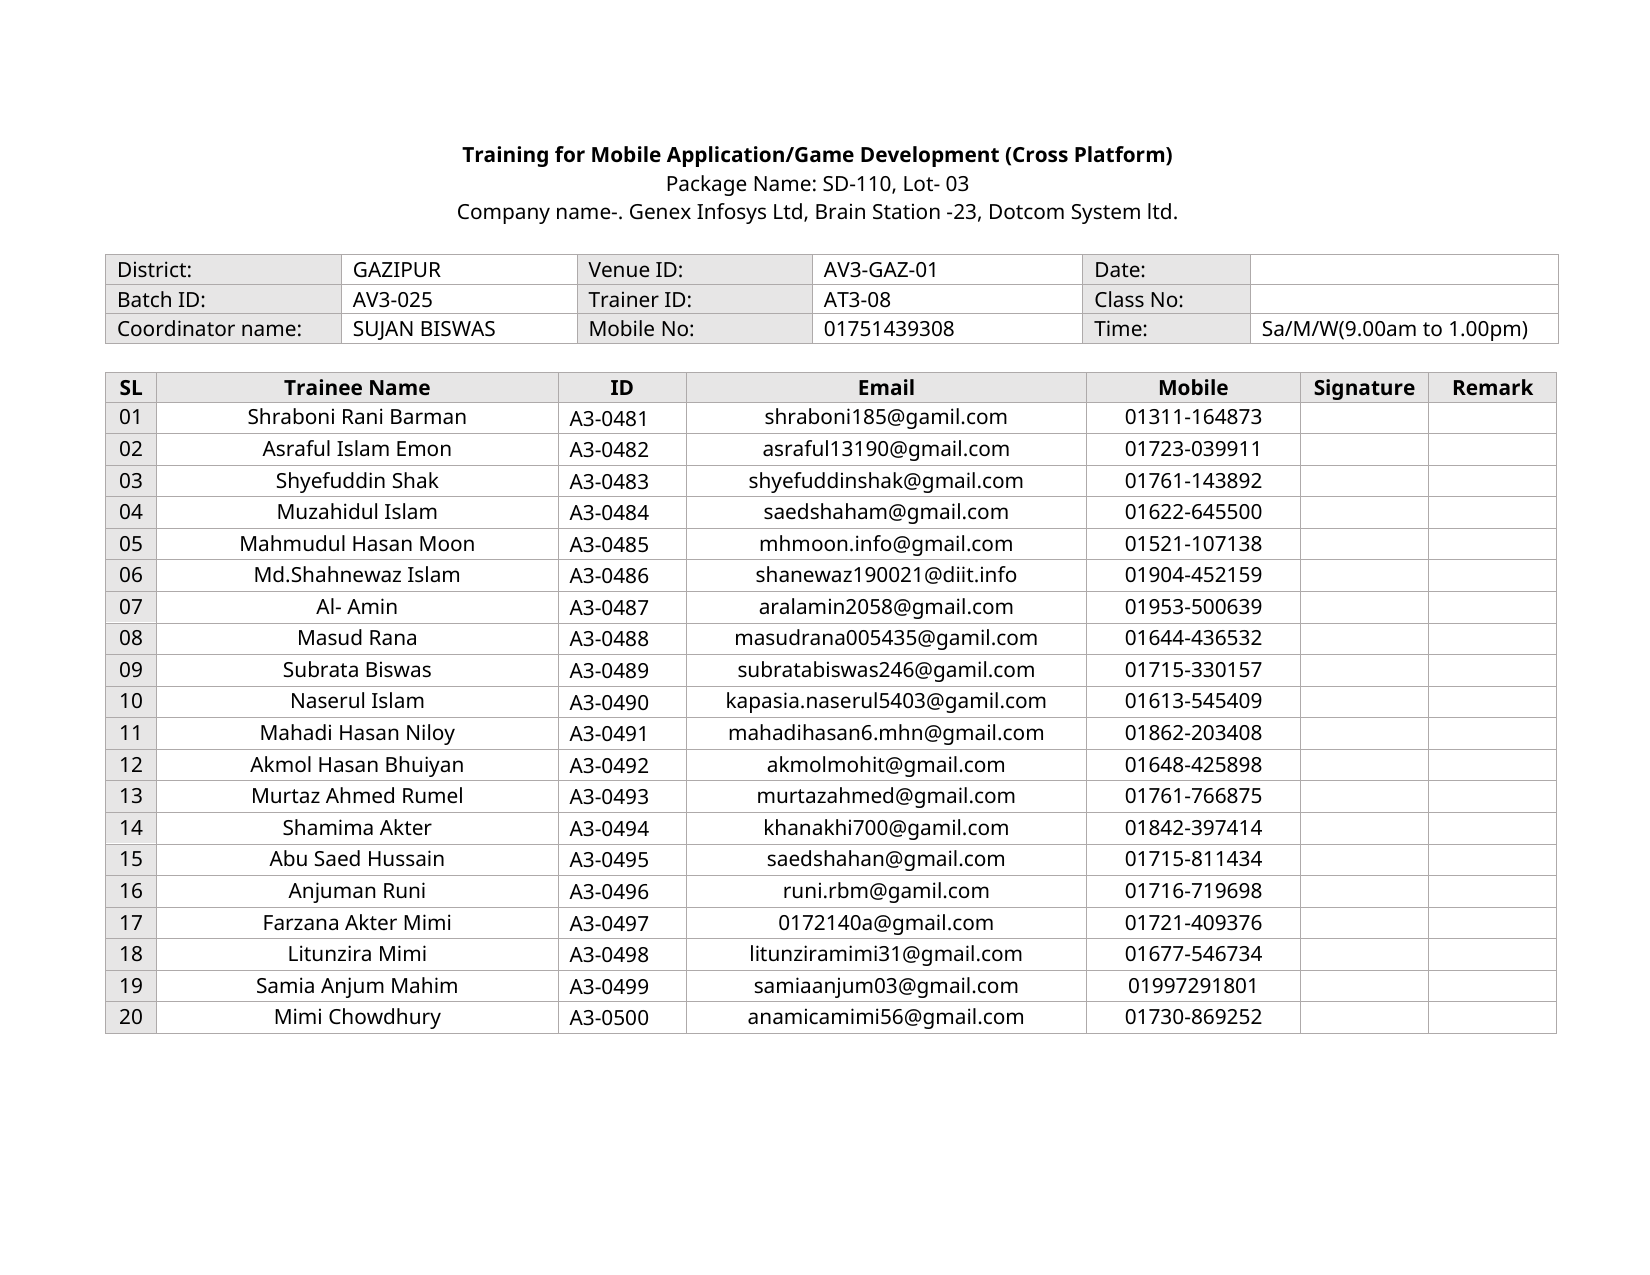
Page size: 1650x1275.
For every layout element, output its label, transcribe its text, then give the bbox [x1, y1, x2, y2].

table_cell 02 [106, 434, 156, 465]
table_cell [1429, 434, 1556, 465]
table_cell [1429, 403, 1556, 433]
table_cell A3-0484 [559, 497, 686, 528]
table_cell 01723-039911 [1087, 434, 1300, 465]
table_cell [1429, 939, 1556, 970]
table_cell A3-0483 [559, 466, 686, 496]
table_cell subratabiswas246@gamil.com [687, 655, 1086, 686]
table_cell 0172140a@gmail.com [687, 908, 1086, 938]
table_header Training for Mobile Application/Game Development (Cross Platform) [429, 138, 1207, 169]
table_cell [1301, 971, 1428, 1001]
table_cell [1301, 1002, 1428, 1033]
table_cell 01721-409376 [1087, 908, 1300, 938]
table_cell 01842-397414 [1087, 813, 1300, 843]
table_cell Anjuman Runi [157, 876, 558, 907]
table_cell [1429, 718, 1556, 749]
table_cell Farzana Akter Mimi [157, 908, 558, 938]
table_cell Batch ID: [106, 285, 341, 313]
table_cell [1429, 497, 1556, 528]
table_cell Package Name: SD-110, Lot- 03 [429, 169, 1207, 197]
table_cell 01644-436532 [1087, 624, 1300, 654]
table_cell 01715-811434 [1087, 845, 1300, 875]
table_cell 14 [106, 813, 156, 843]
table_cell 01751439308 [813, 314, 1082, 343]
table_cell A3-0493 [559, 781, 686, 812]
table_cell 08 [106, 624, 156, 654]
table_cell Time: [1083, 314, 1250, 343]
table_cell anamicamimi56@gmail.com [687, 1002, 1086, 1033]
table_cell 03 [106, 466, 156, 496]
table_cell [1301, 687, 1428, 717]
table_cell A3-0488 [559, 624, 686, 654]
table_cell litunziramimi31@gmail.com [687, 939, 1086, 970]
table_cell [1301, 466, 1428, 496]
table_header Trainee Name [157, 373, 558, 402]
table_cell Shyefuddin Shak [157, 466, 558, 496]
table_cell shanewaz190021@diit.info [687, 560, 1086, 591]
table_cell 01997291801 [1087, 971, 1300, 1001]
table_cell 01761-766875 [1087, 781, 1300, 812]
table_header Email [687, 373, 1086, 402]
table_cell 01730-869252 [1087, 1002, 1300, 1033]
table_cell Asraful Islam Emon [157, 434, 558, 465]
table_cell [1301, 718, 1428, 749]
table_cell [1301, 497, 1428, 528]
table_cell Sa/M/W(9.00am to 1.00pm) [1251, 314, 1558, 343]
table_cell A3-0482 [559, 434, 686, 465]
table_header Date: [1083, 255, 1250, 284]
table_cell Mahadi Hasan Niloy [157, 718, 558, 749]
table_cell [1301, 845, 1428, 875]
table_cell 11 [106, 718, 156, 749]
table_cell [1301, 655, 1428, 686]
table_cell runi.rbm@gamil.com [687, 876, 1086, 907]
table_cell [1301, 939, 1428, 970]
table_cell A3-0489 [559, 655, 686, 686]
table_cell Class No: [1083, 285, 1250, 313]
table_cell A3-0497 [559, 908, 686, 938]
table_cell [1429, 560, 1556, 591]
table_cell A3-0487 [559, 592, 686, 622]
table_cell [1301, 434, 1428, 465]
table_cell [1429, 971, 1556, 1001]
table_cell 16 [106, 876, 156, 907]
table_cell [1301, 750, 1428, 780]
table_cell Company name-. Genex Infosys Ltd, Brain Station -23, Dotcom System ltd. [429, 197, 1207, 226]
table_cell [1429, 466, 1556, 496]
table_cell Litunzira Mimi [157, 939, 558, 970]
table_cell SUJAN BISWAS [342, 314, 577, 343]
table_cell [1301, 908, 1428, 938]
table_cell Shamima Akter [157, 813, 558, 843]
table_cell [1429, 1002, 1556, 1033]
table_cell saedshahan@gmail.com [687, 845, 1086, 875]
table_cell 17 [106, 908, 156, 938]
table_cell Murtaz Ahmed Rumel [157, 781, 558, 812]
table_cell A3-0481 [559, 403, 686, 433]
table_cell A3-0498 [559, 939, 686, 970]
table_cell asraful13190@gmail.com [687, 434, 1086, 465]
table_cell Mahmudul Hasan Moon [157, 529, 558, 559]
table_cell AV3-025 [342, 285, 577, 313]
table_cell 01648-425898 [1087, 750, 1300, 780]
table_cell A3-0499 [559, 971, 686, 1001]
table_cell 20 [106, 1002, 156, 1033]
table_cell A3-0486 [559, 560, 686, 591]
table_cell Mobile No: [578, 314, 812, 343]
table_cell Muzahidul Islam [157, 497, 558, 528]
table_cell Md.Shahnewaz Islam [157, 560, 558, 591]
table_cell Shraboni Rani Barman [157, 403, 558, 433]
table_cell 04 [106, 497, 156, 528]
table_cell 06 [106, 560, 156, 591]
table_cell kapasia.naserul5403@gamil.com [687, 687, 1086, 717]
table_header Mobile [1087, 373, 1300, 402]
table_cell masudrana005435@gamil.com [687, 624, 1086, 654]
table_cell 15 [106, 845, 156, 875]
table_cell [1301, 624, 1428, 654]
table_cell aralamin2058@gmail.com [687, 592, 1086, 622]
table_cell 01716-719698 [1087, 876, 1300, 907]
table_cell [1429, 845, 1556, 875]
table_cell samiaanjum03@gmail.com [687, 971, 1086, 1001]
table_cell 19 [106, 971, 156, 1001]
table_cell [1301, 781, 1428, 812]
table_cell 10 [106, 687, 156, 717]
table_cell [1301, 813, 1428, 843]
table_header SL [106, 373, 156, 402]
table_cell 09 [106, 655, 156, 686]
table_cell [1429, 876, 1556, 907]
table_cell 18 [106, 939, 156, 970]
table_cell 01521-107138 [1087, 529, 1300, 559]
table_cell Mimi Chowdhury [157, 1002, 558, 1033]
table_cell [1301, 592, 1428, 622]
table_cell [1429, 908, 1556, 938]
table_header GAZIPUR [342, 255, 577, 284]
table_cell 01311-164873 [1087, 403, 1300, 433]
table_cell A3-0494 [559, 813, 686, 843]
table_cell [1301, 876, 1428, 907]
table_cell [1429, 655, 1556, 686]
table_cell 01622-645500 [1087, 497, 1300, 528]
table_cell 13 [106, 781, 156, 812]
table_cell [1429, 781, 1556, 812]
table_cell A3-0495 [559, 845, 686, 875]
table_cell murtazahmed@gmail.com [687, 781, 1086, 812]
table_cell Samia Anjum Mahim [157, 971, 558, 1001]
table_cell [1429, 529, 1556, 559]
table_cell shyefuddinshak@gmail.com [687, 466, 1086, 496]
table_cell 01953-500639 [1087, 592, 1300, 622]
table_cell 01904-452159 [1087, 560, 1300, 591]
table_cell mahadihasan6.mhn@gmail.com [687, 718, 1086, 749]
table_cell A3-0492 [559, 750, 686, 780]
table_cell A3-0490 [559, 687, 686, 717]
table_cell [1429, 624, 1556, 654]
table_cell Al- Amin [157, 592, 558, 622]
table_cell akmolmohit@gmail.com [687, 750, 1086, 780]
table_cell A3-0485 [559, 529, 686, 559]
table_cell 01862-203408 [1087, 718, 1300, 749]
table_cell A3-0491 [559, 718, 686, 749]
table_cell 05 [106, 529, 156, 559]
table_cell Masud Rana [157, 624, 558, 654]
table_cell 01677-546734 [1087, 939, 1300, 970]
table_cell A3-0496 [559, 876, 686, 907]
table_cell 01715-330157 [1087, 655, 1300, 686]
table_cell [1301, 403, 1428, 433]
table_cell 01761-143892 [1087, 466, 1300, 496]
table_cell [1429, 813, 1556, 843]
table_cell [1429, 750, 1556, 780]
table_cell Akmol Hasan Bhuiyan [157, 750, 558, 780]
table_cell Naserul Islam [157, 687, 558, 717]
table_cell khanakhi700@gamil.com [687, 813, 1086, 843]
table_header [1251, 255, 1558, 284]
table_cell 07 [106, 592, 156, 622]
table_header District: [106, 255, 341, 284]
table_cell shraboni185@gamil.com [687, 403, 1086, 433]
table_cell 01 [106, 403, 156, 433]
table_cell 01613-545409 [1087, 687, 1300, 717]
table_cell Subrata Biswas [157, 655, 558, 686]
table_cell [1429, 687, 1556, 717]
table_header Venue ID: [578, 255, 812, 284]
table_cell [1251, 285, 1558, 313]
table_header Remark [1429, 373, 1556, 402]
table_header AV3-GAZ-01 [813, 255, 1082, 284]
table_cell 12 [106, 750, 156, 780]
table_cell saedshaham@gmail.com [687, 497, 1086, 528]
table_header Signature [1301, 373, 1428, 402]
table_cell A3-0500 [559, 1002, 686, 1033]
table_cell AT3-08 [813, 285, 1082, 313]
table_cell Abu Saed Hussain [157, 845, 558, 875]
table_cell [1429, 592, 1556, 622]
table_cell Trainer ID: [578, 285, 812, 313]
table_cell Coordinator name: [106, 314, 341, 343]
table_cell mhmoon.info@gmail.com [687, 529, 1086, 559]
table_header ID [559, 373, 686, 402]
table_cell [1301, 529, 1428, 559]
table_cell [1301, 560, 1428, 591]
